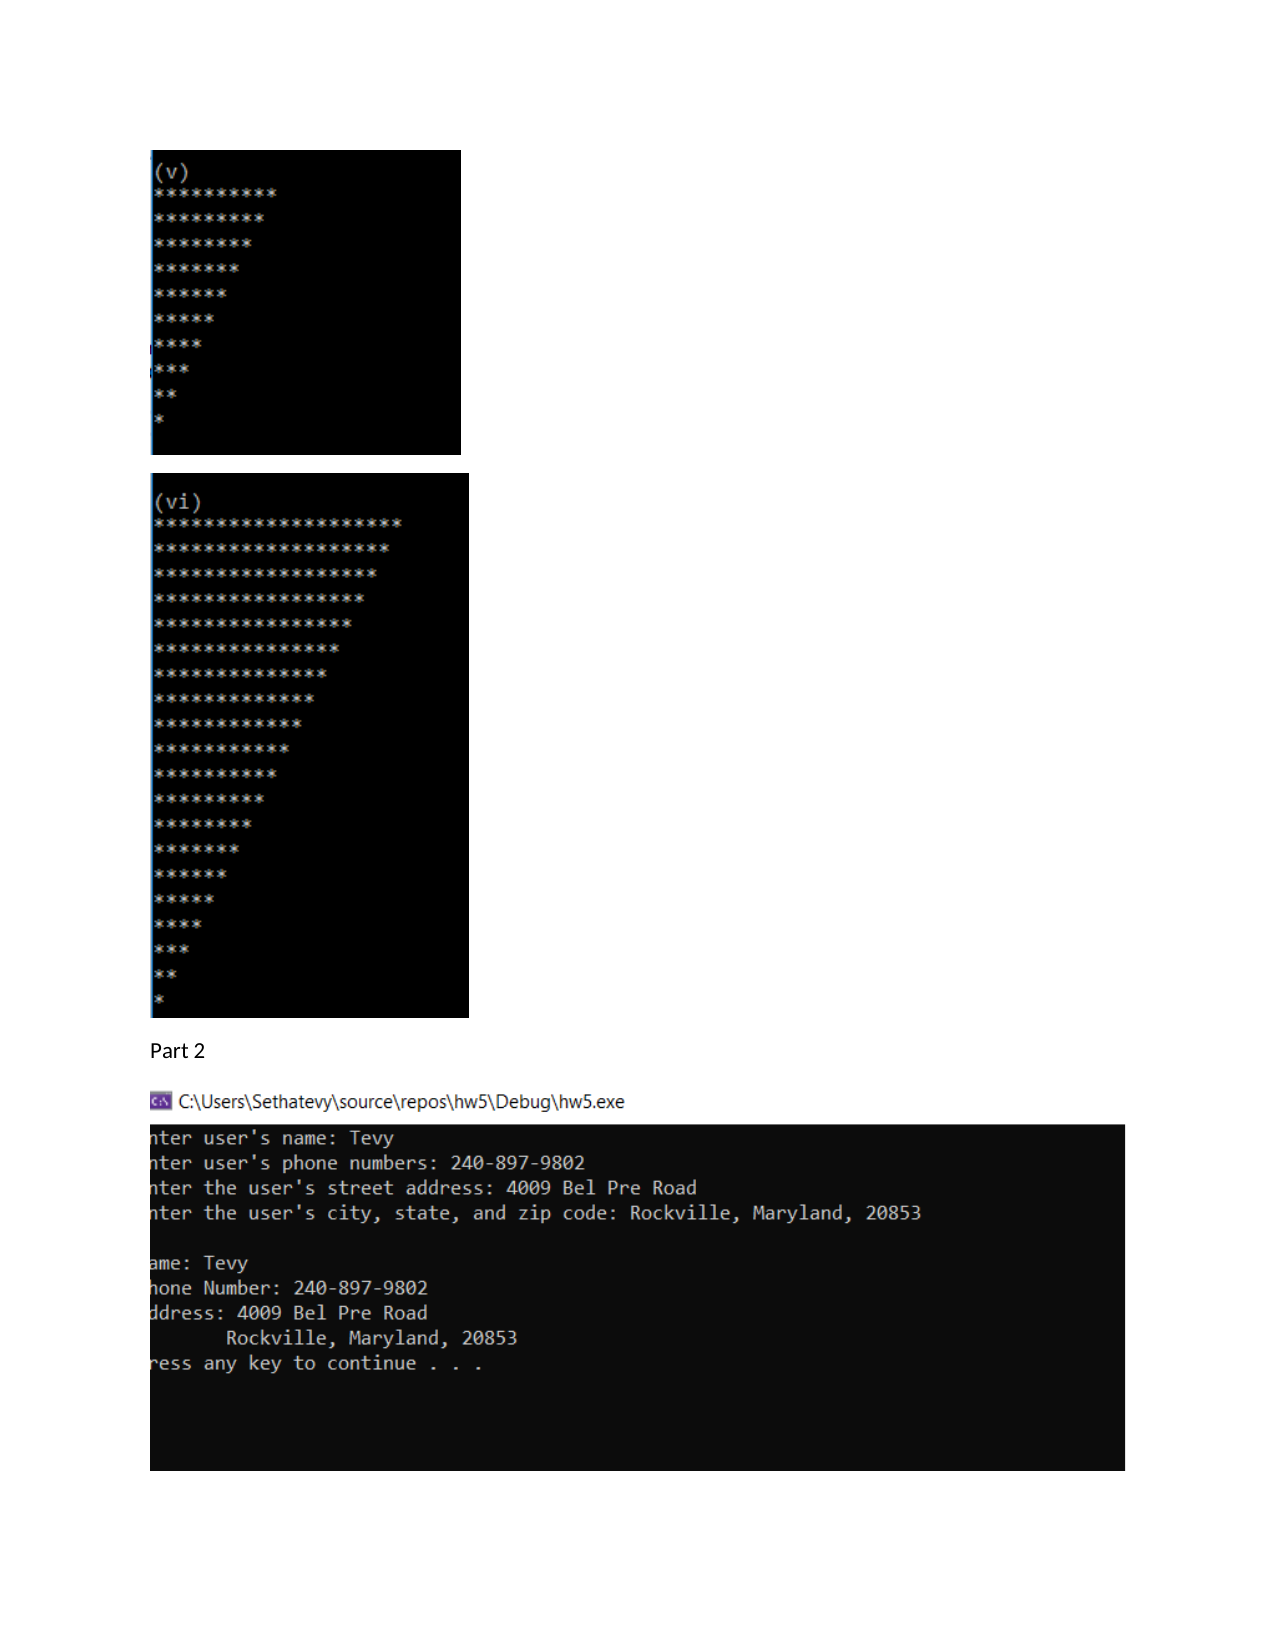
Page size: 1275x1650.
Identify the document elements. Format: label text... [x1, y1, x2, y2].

text Part 2 [150, 1036, 1125, 1064]
picture [150, 150, 461, 455]
picture [150, 1083, 1125, 1471]
picture [150, 473, 469, 1018]
